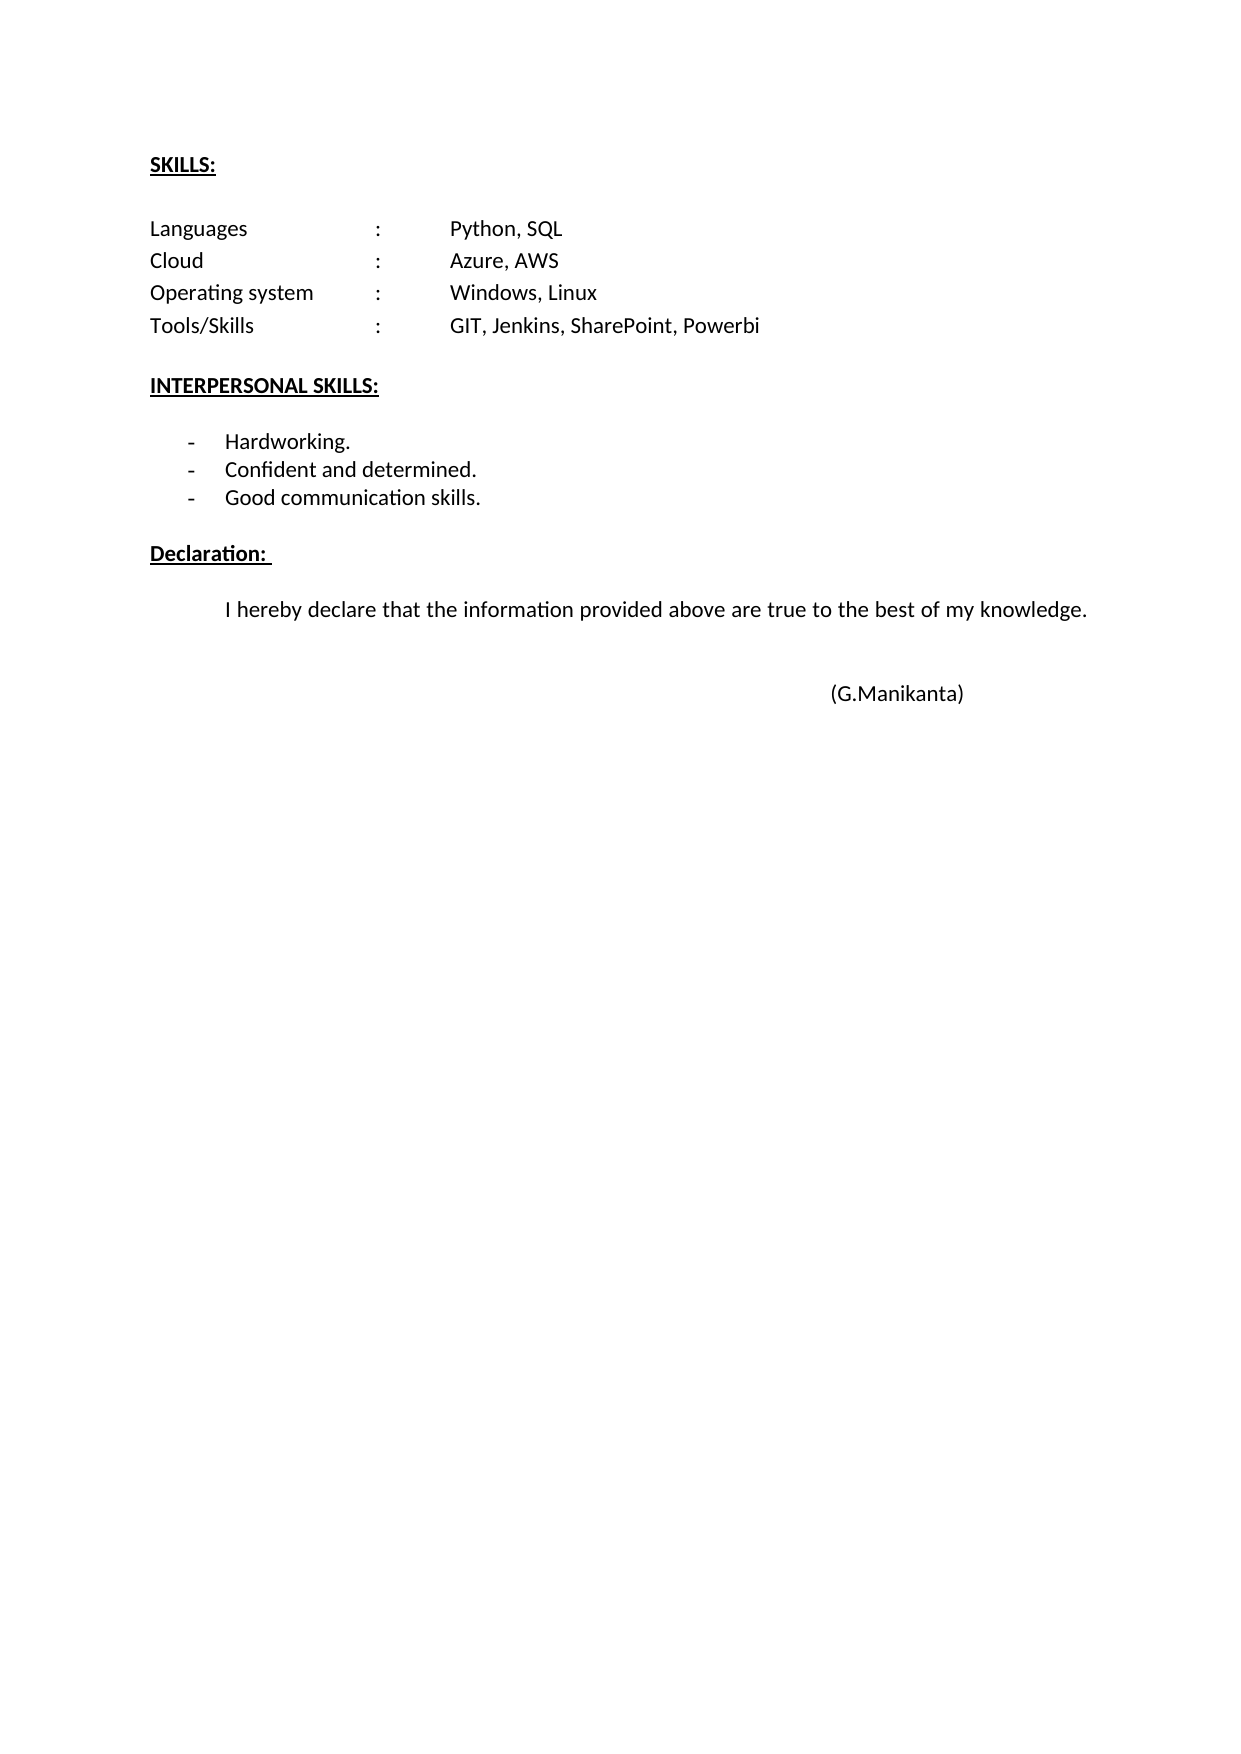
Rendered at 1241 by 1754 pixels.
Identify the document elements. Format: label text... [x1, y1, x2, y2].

list Hardworking. [187, 427, 1090, 455]
list Confident and determined. [187, 455, 1090, 483]
text Languages : Python, SQL [150, 214, 1090, 242]
text Cloud : Azure, AWS [150, 246, 1090, 274]
text Declaration: [150, 539, 1090, 567]
text Operating system : Windows, Linux [150, 278, 1090, 307]
text SKILLS: [150, 150, 1090, 178]
text (G.Manikanta) [750, 679, 1090, 707]
text Tools/Skills : GIT, Jenkins, SharePoint, Powerbi [150, 311, 1090, 339]
text INTERPERSONAL SKILLS: [150, 371, 1090, 399]
text I hereby declare that the information provided above are true to the best of my knowledge. [150, 595, 1090, 651]
list Good communication skills. [187, 483, 1090, 511]
